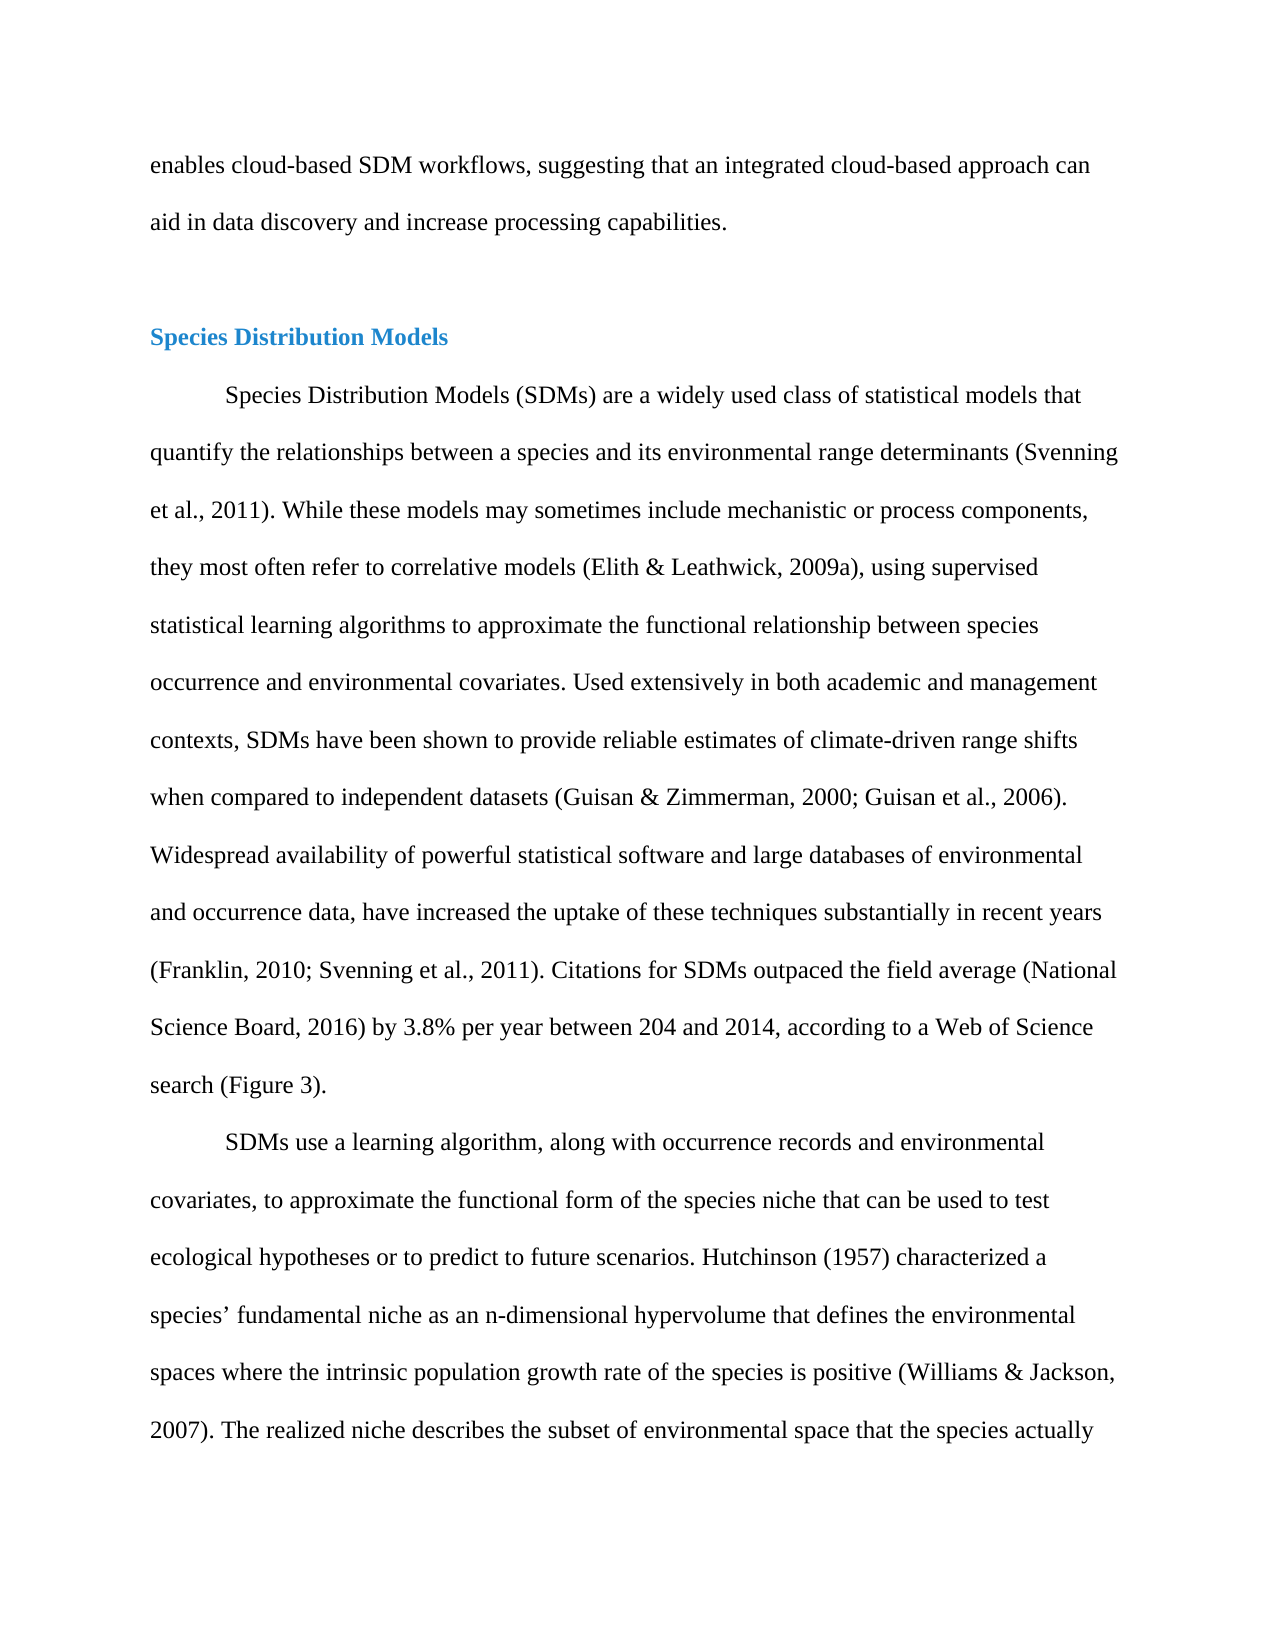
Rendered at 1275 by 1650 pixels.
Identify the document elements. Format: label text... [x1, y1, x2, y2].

subtitle Species Distribution Models [150, 322, 1125, 351]
text Species Distribution Models (SDMs) are a widely used class of statistical models that quantify the relationships between a species and its environmental range determinants (Svenning et al., 2011). While these models may sometimes include mechanistic or process components, they most often refer to correlative models (Elith & Leathwick, 2009a), using supervised statistical learning algorithms to approximate the functional relationship between species occurrence and environmental covariates. Used extensively in both academic and management contexts, SDMs have been shown to provide reliable estimates of climate-driven range shifts when compared to independent datasets (Guisan & Zimmerman, 2000; Guisan et al., 2006). Widespread availability of powerful statistical software and large databases of environmental and occurrence data, have increased the uptake of these techniques substantially in recent years (Franklin, 2010; Svenning et al., 2011). Citations for SDMs outpaced the field average (National Science Board, 2016) by 3.8% per year between 204 and 2014, according to a Web of Science search (Figure 3). [150, 380, 1125, 1099]
